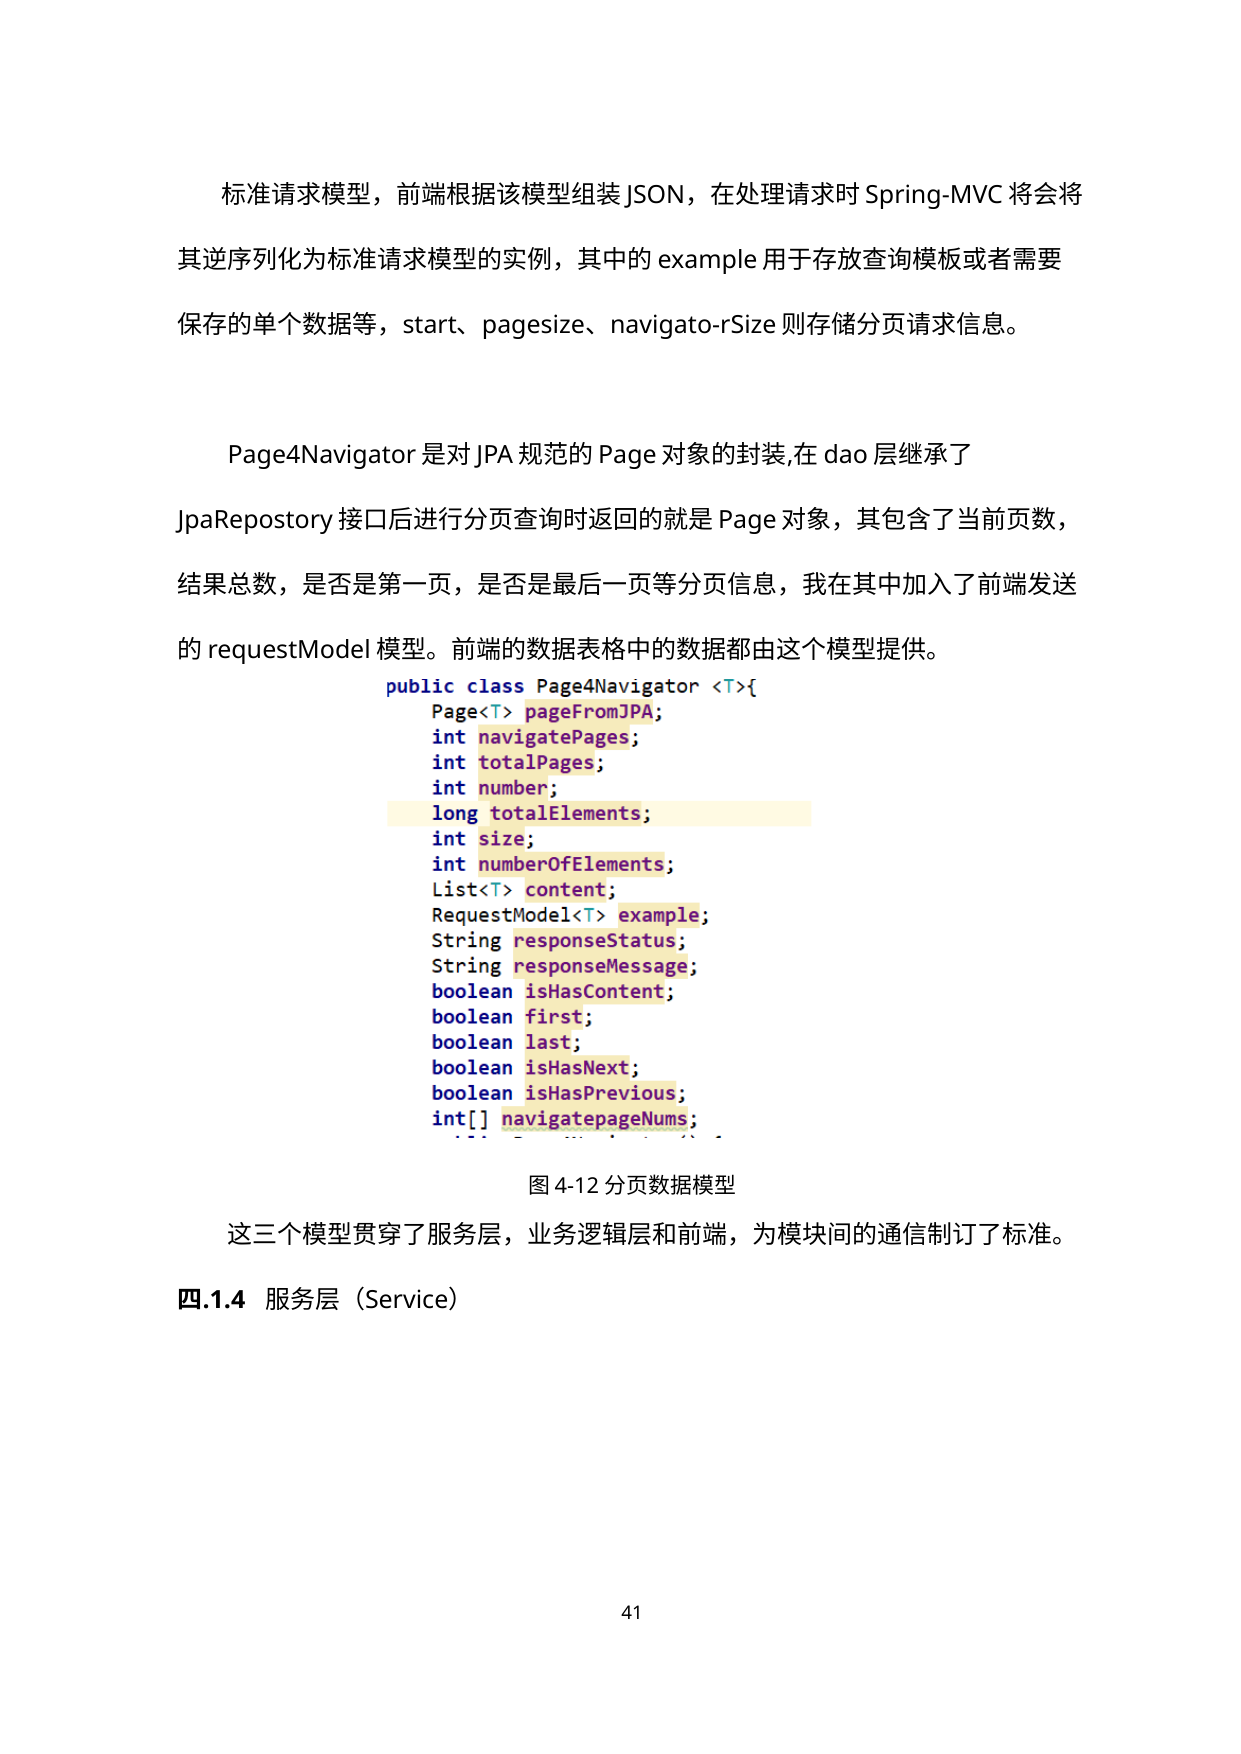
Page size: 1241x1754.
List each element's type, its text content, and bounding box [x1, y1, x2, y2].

text Page4Navigator是对JPA规范的Page对象的封装,在dao层继承了JpaRepostory接口后进行分页查询时返回的就是Page对象，其包含了当前页数，结果总数，是否是第一页，是否是最后一页等分页信息，我在其中加入了前端发送的requestModel模型。前端的数据表格中的数据都由这个模型提供。 [177, 420, 1087, 680]
text 图4-12 分页数据模型 [177, 680, 1087, 1200]
text 标准请求模型，前端根据该模型组装JSON，在处理请求时Spring-MVC将会将其逆序列化为标准请求模型的实例，其中的example用于存放查询模板或者需要保存的单个数据等，start、pagesize、navigato-rSize则存储分页请求信息。 [177, 160, 1087, 355]
text 服务层（Service） [177, 1265, 1087, 1330]
text 这三个模型贯穿了服务层，业务逻辑层和前端，为模块间的通信制订了标准。 [177, 1200, 1087, 1265]
